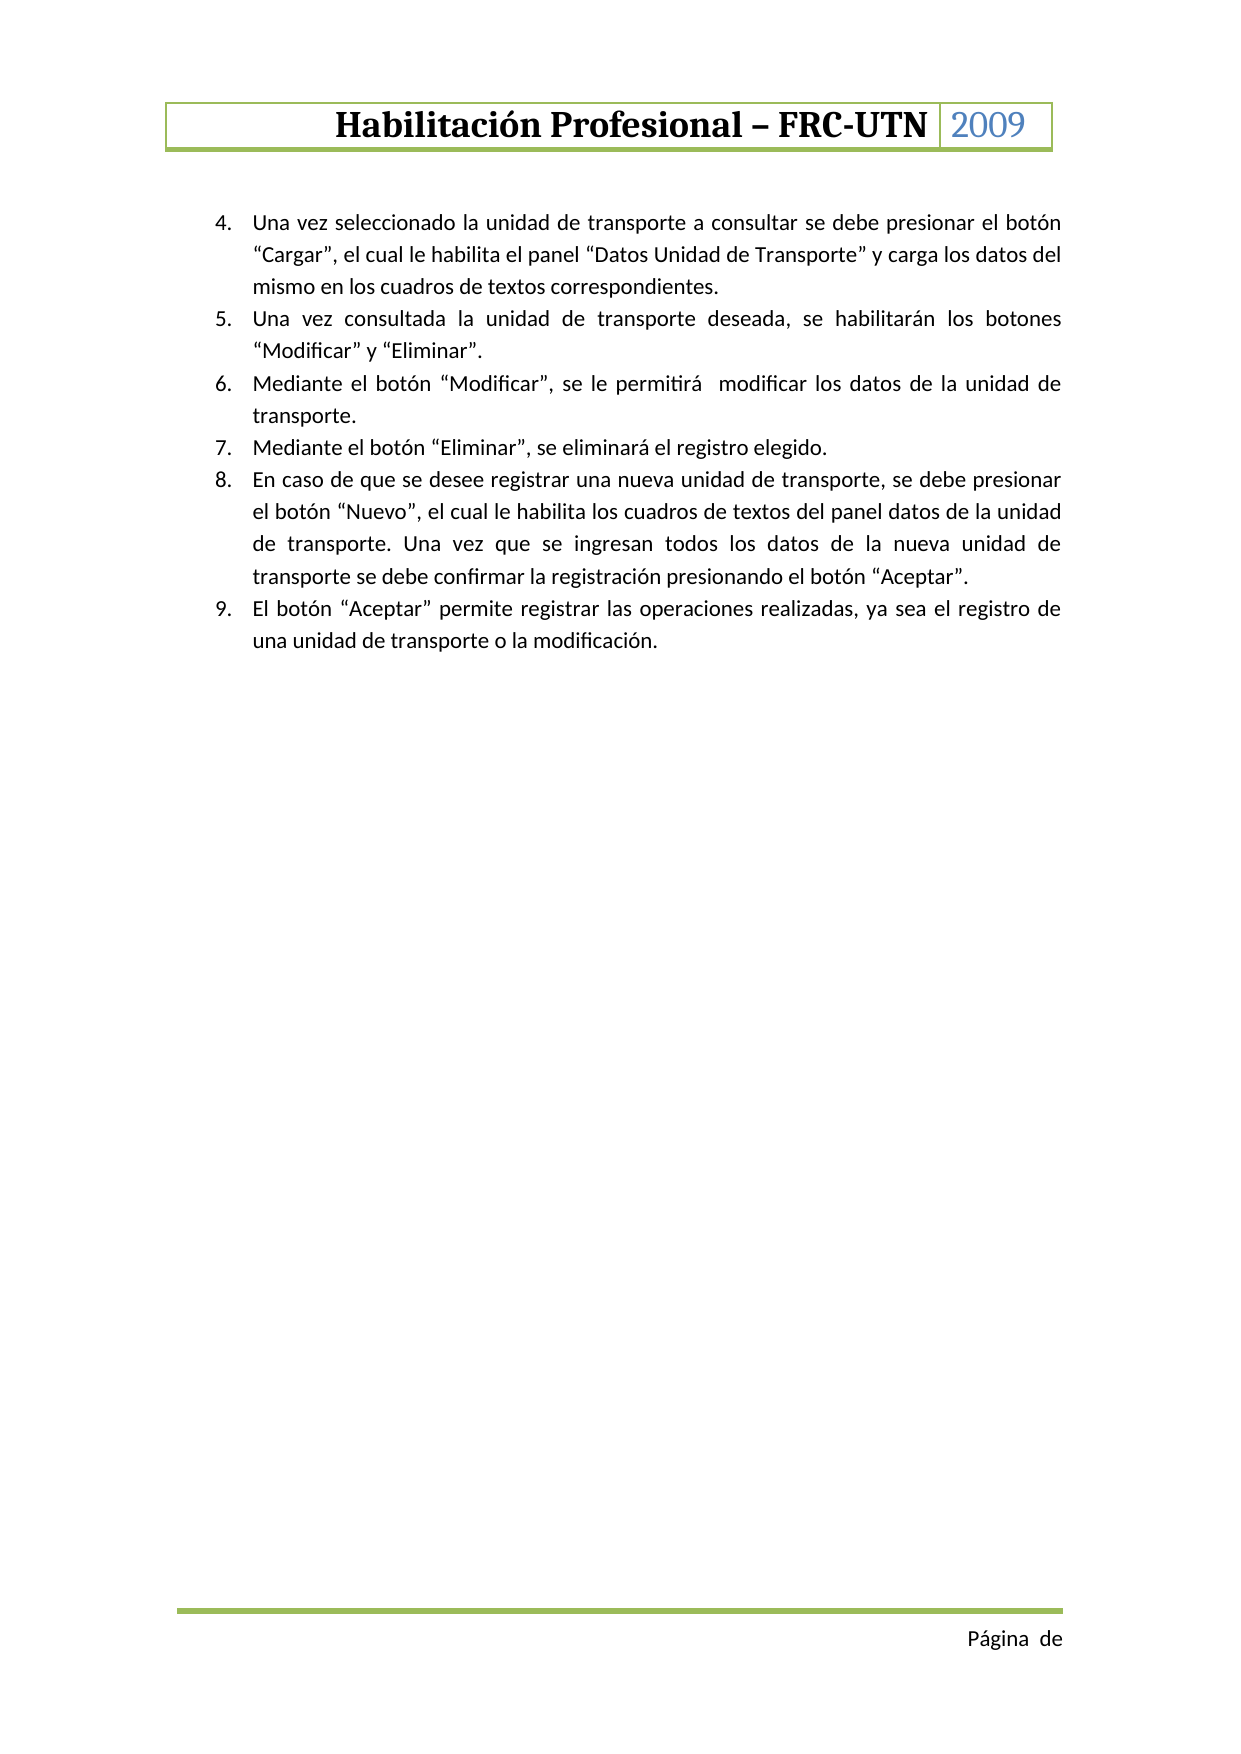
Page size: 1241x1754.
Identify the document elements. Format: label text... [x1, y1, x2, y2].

list Una vez consultada la unidad de transporte deseada, se habilitarán los botones “Modificar” y “Eliminar”. [215, 304, 1063, 364]
list Una vez seleccionado la unidad de transporte a consultar se debe presionar el botón “Cargar”, el cual le habilita el panel “Datos Unidad de Transporte” y carga los datos del mismo en los cuadros de textos correspondientes. [215, 208, 1063, 300]
list Mediante el botón “Eliminar”, se eliminará el registro elegido. [215, 433, 1063, 461]
list En caso de que se desee registrar una nueva unidad de transporte, se debe presionar el botón “Nuevo”, el cual le habilita los cuadros de textos del panel datos de la unidad de transporte. Una vez que se ingresan todos los datos de la nueva unidad de transporte se debe confirmar la registración presionando el botón “Aceptar”. [215, 465, 1063, 590]
list Mediante el botón “Modificar”, se le permitirá modificar los datos de la unidad de transporte. [215, 369, 1063, 429]
list El botón “Aceptar” permite registrar las operaciones realizadas, ya sea el registro de una unidad de transporte o la modificación. [215, 594, 1063, 654]
